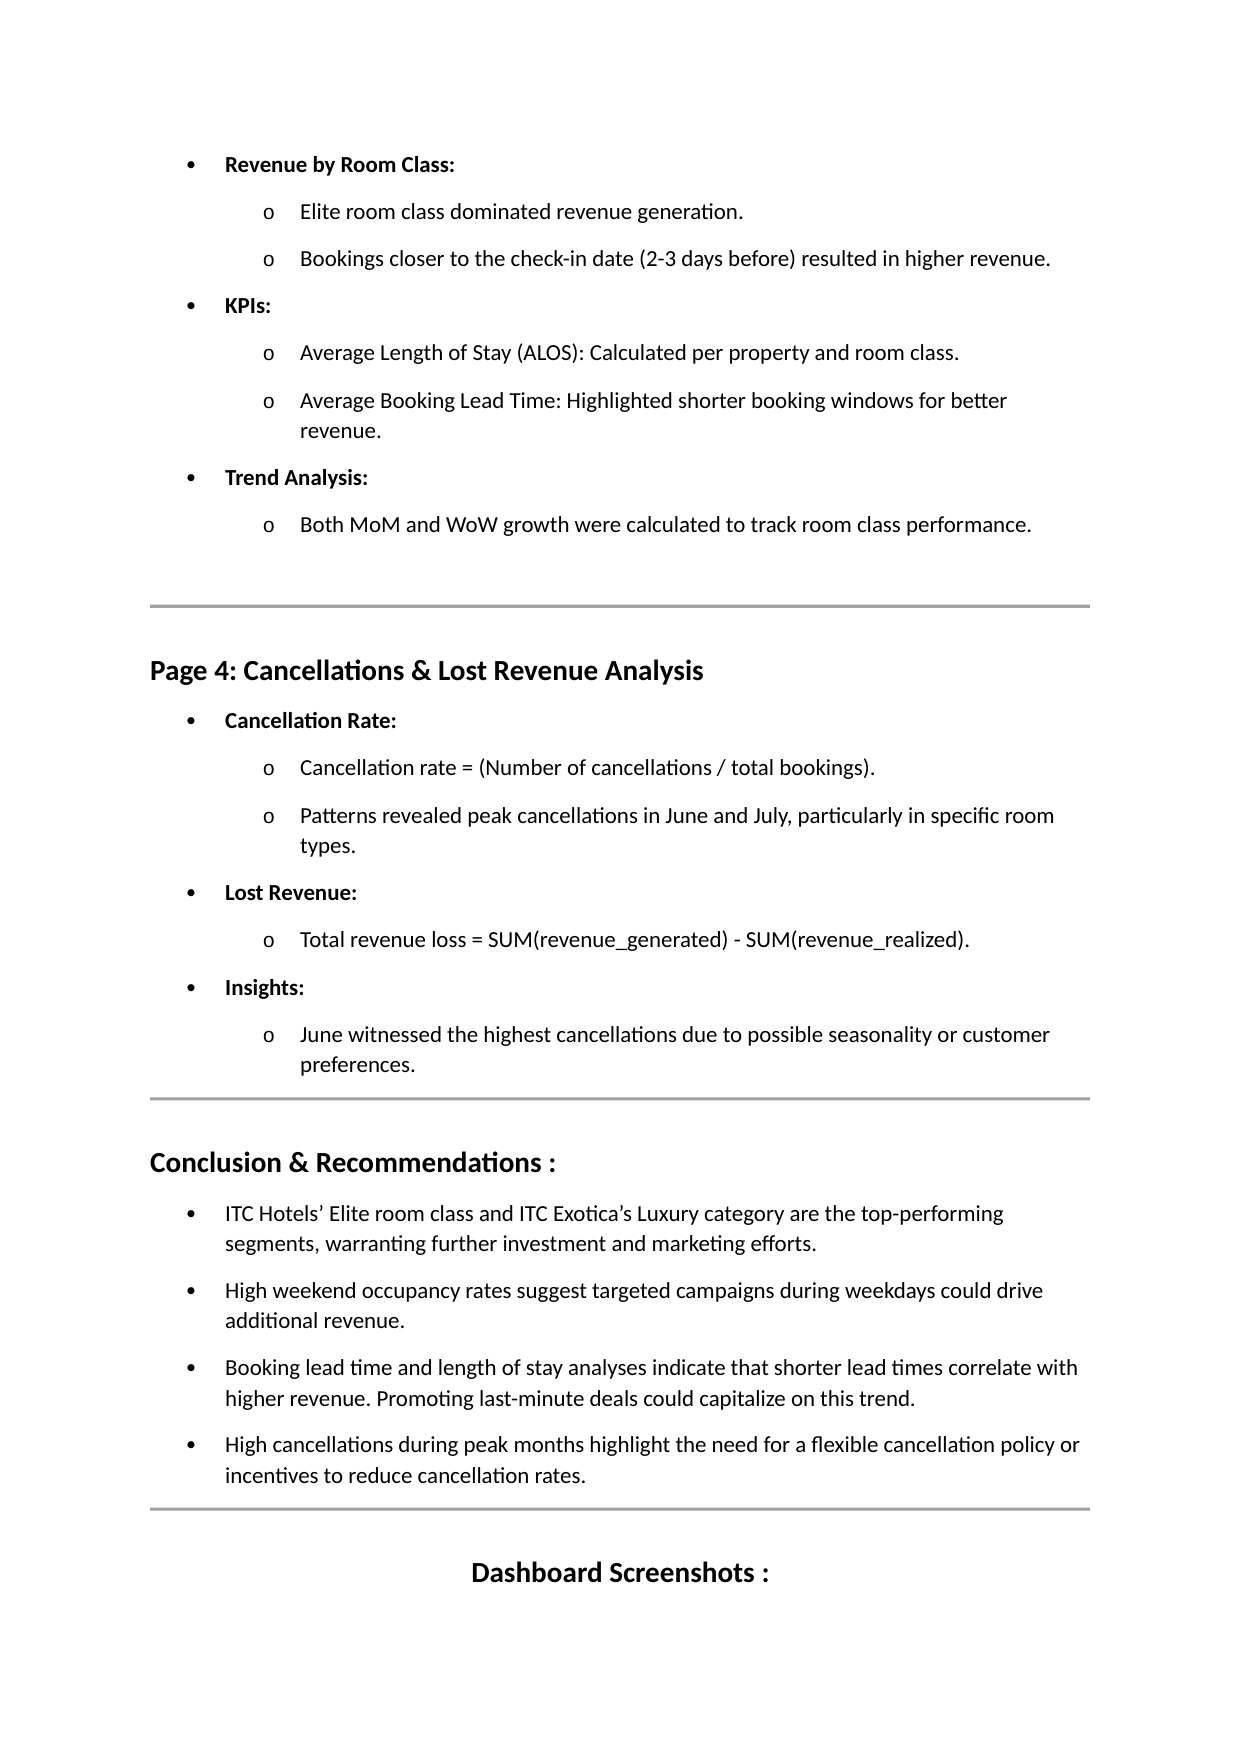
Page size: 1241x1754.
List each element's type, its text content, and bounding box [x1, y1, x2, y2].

list KPIs: [187, 292, 1090, 320]
list Total revenue loss = SUM(revenue_generated) - SUM(revenue_realized). [262, 925, 1090, 954]
list Patterns revealed peak cancellations in June and July, particularly in specific room types. [262, 801, 1090, 860]
list ITC Hotels’ Elite room class and ITC Exotica’s Luxury category are the top-performing segments, warranting further investment and marketing efforts. [187, 1199, 1090, 1257]
list Average Booking Lead Time: Highlighted shorter booking windows for better revenue. [262, 386, 1090, 445]
list Cancellation Rate: [187, 707, 1090, 735]
text Dashboard Screenshots : [150, 1554, 1090, 1590]
list Bookings closer to the check-in date (2-3 days before) resulted in higher revenue. [262, 244, 1090, 273]
list High cancellations during peak months highlight the need for a flexible cancellation policy or incentives to reduce cancellation rates. [187, 1431, 1090, 1489]
list Elite room class dominated revenue generation. [262, 197, 1090, 225]
list Revenue by Room Class: [187, 150, 1090, 178]
list Insights: [187, 973, 1090, 1001]
list Cancellation rate = (Number of cancellations / total bookings). [262, 753, 1090, 782]
text Page 4: Cancellations & Lost Revenue Analysis [150, 652, 1090, 687]
list Lost Revenue: [187, 878, 1090, 907]
list Average Length of Stay (ALOS): Calculated per property and room class. [262, 338, 1090, 367]
list Booking lead time and length of stay analyses indicate that shorter lead times correlate with higher revenue. Promoting last-minute deals could capitalize on this trend. [187, 1353, 1090, 1412]
list High weekend occupancy rates suggest targeted campaigns during weekdays could drive additional revenue. [187, 1276, 1090, 1334]
text Conclusion & Recommendations : [150, 1144, 1090, 1180]
list Both MoM and WoW growth were calculated to track room class performance. [262, 510, 1090, 539]
list Trend Analysis: [187, 463, 1090, 492]
list June witnessed the highest cancellations due to possible seasonality or customer preferences. [262, 1020, 1090, 1078]
